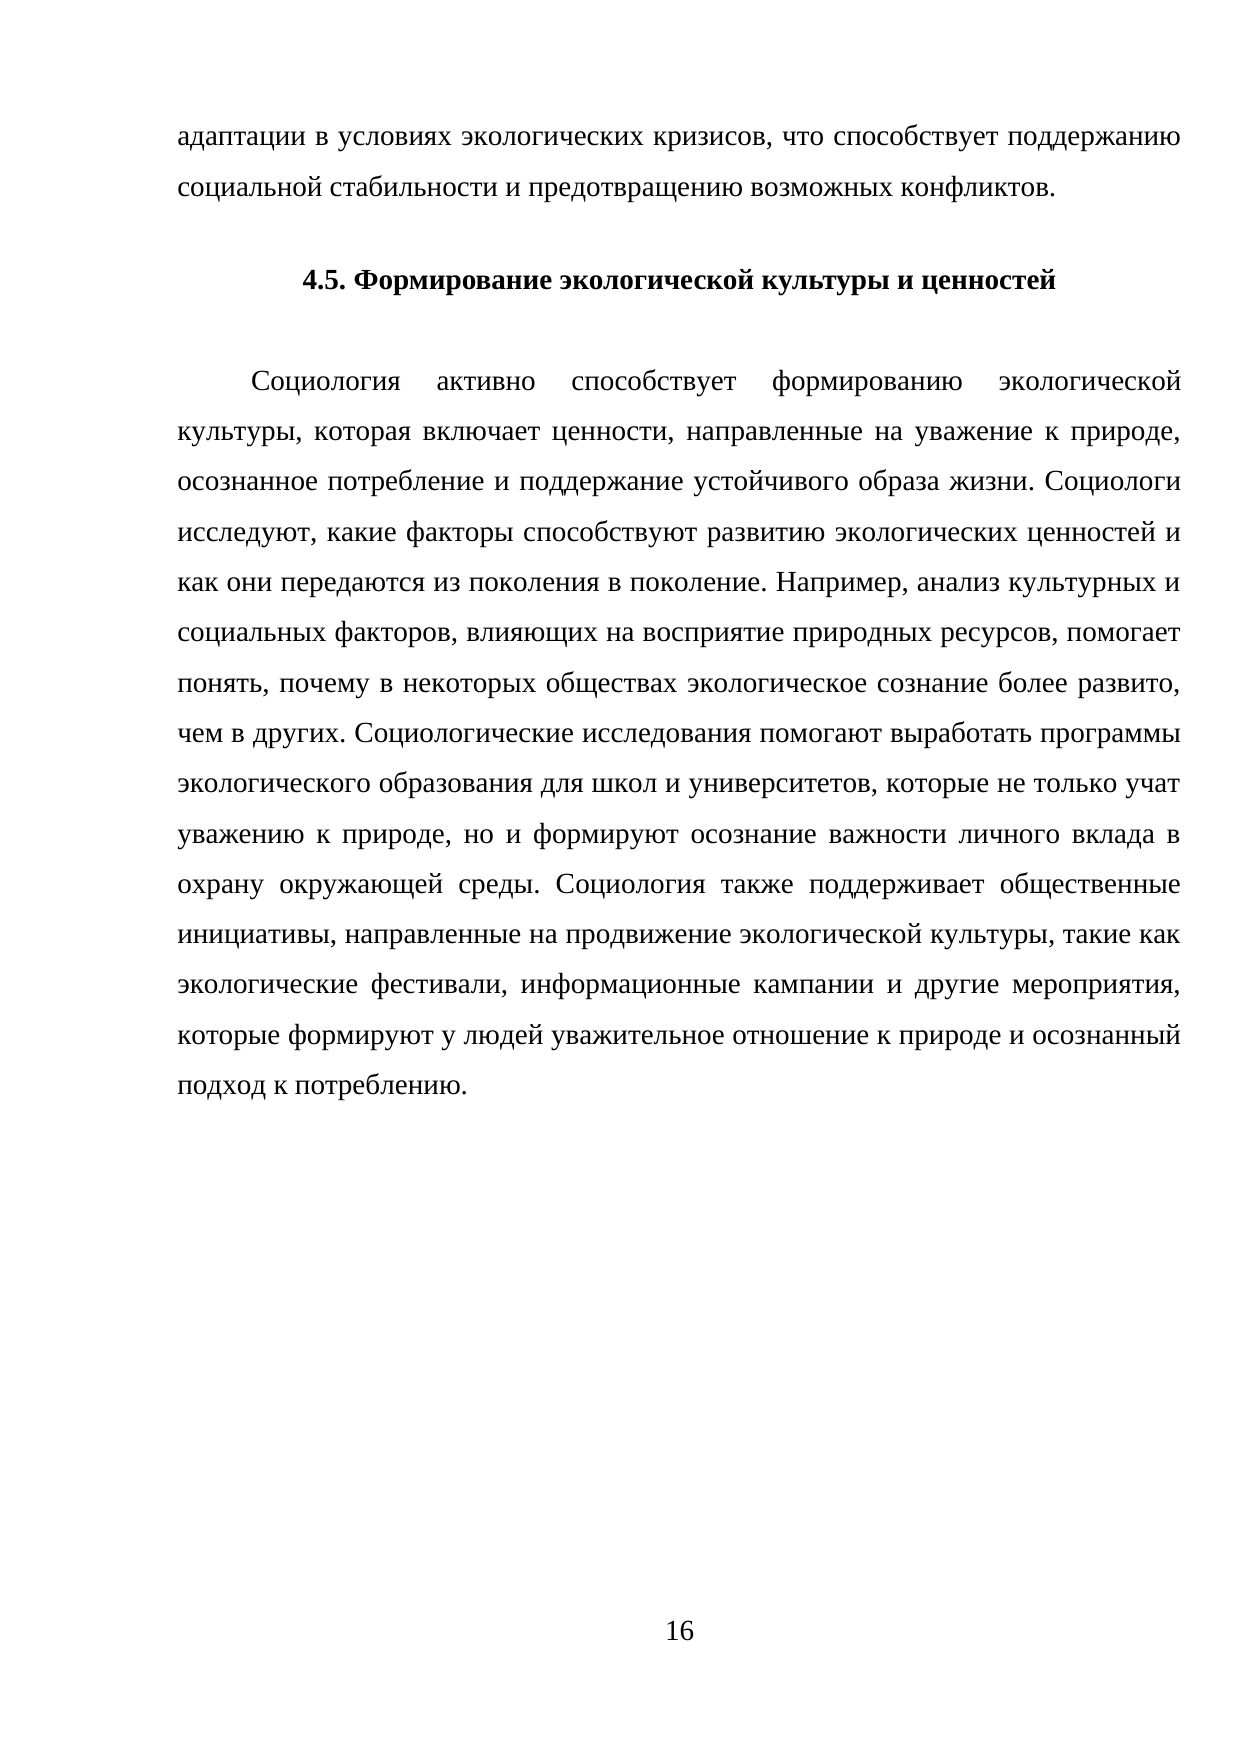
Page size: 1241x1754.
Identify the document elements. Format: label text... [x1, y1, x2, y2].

subtitle 4.5. Формирование экологической культуры и ценностей [177, 262, 1182, 296]
text Социология активно способствует формированию экологической культуры, которая включает ценности, направленные на уважение к природе, осознанное потребление и поддержание устойчивого образа жизни. Социологи исследуют, какие факторы способствуют развитию экологических ценностей и как они передаются из поколения в поколение. Например, анализ культурных и социальных факторов, влияющих на восприятие природных ресурсов, помогает понять, почему в некоторых обществах экологическое сознание более развито, чем в других. Социологические исследования помогают выработать программы экологического образования для школ и университетов, которые не только учат уважению к природе, но и формируют осознание важности личного вклада в охрану окружающей среды. Социология также поддерживает общественные инициативы, направленные на продвижение экологической культуры, такие как экологические фестивали, информационные кампании и другие мероприятия, которые формируют у людей уважительное отношение к природе и осознанный подход к потреблению. [177, 363, 1182, 1101]
